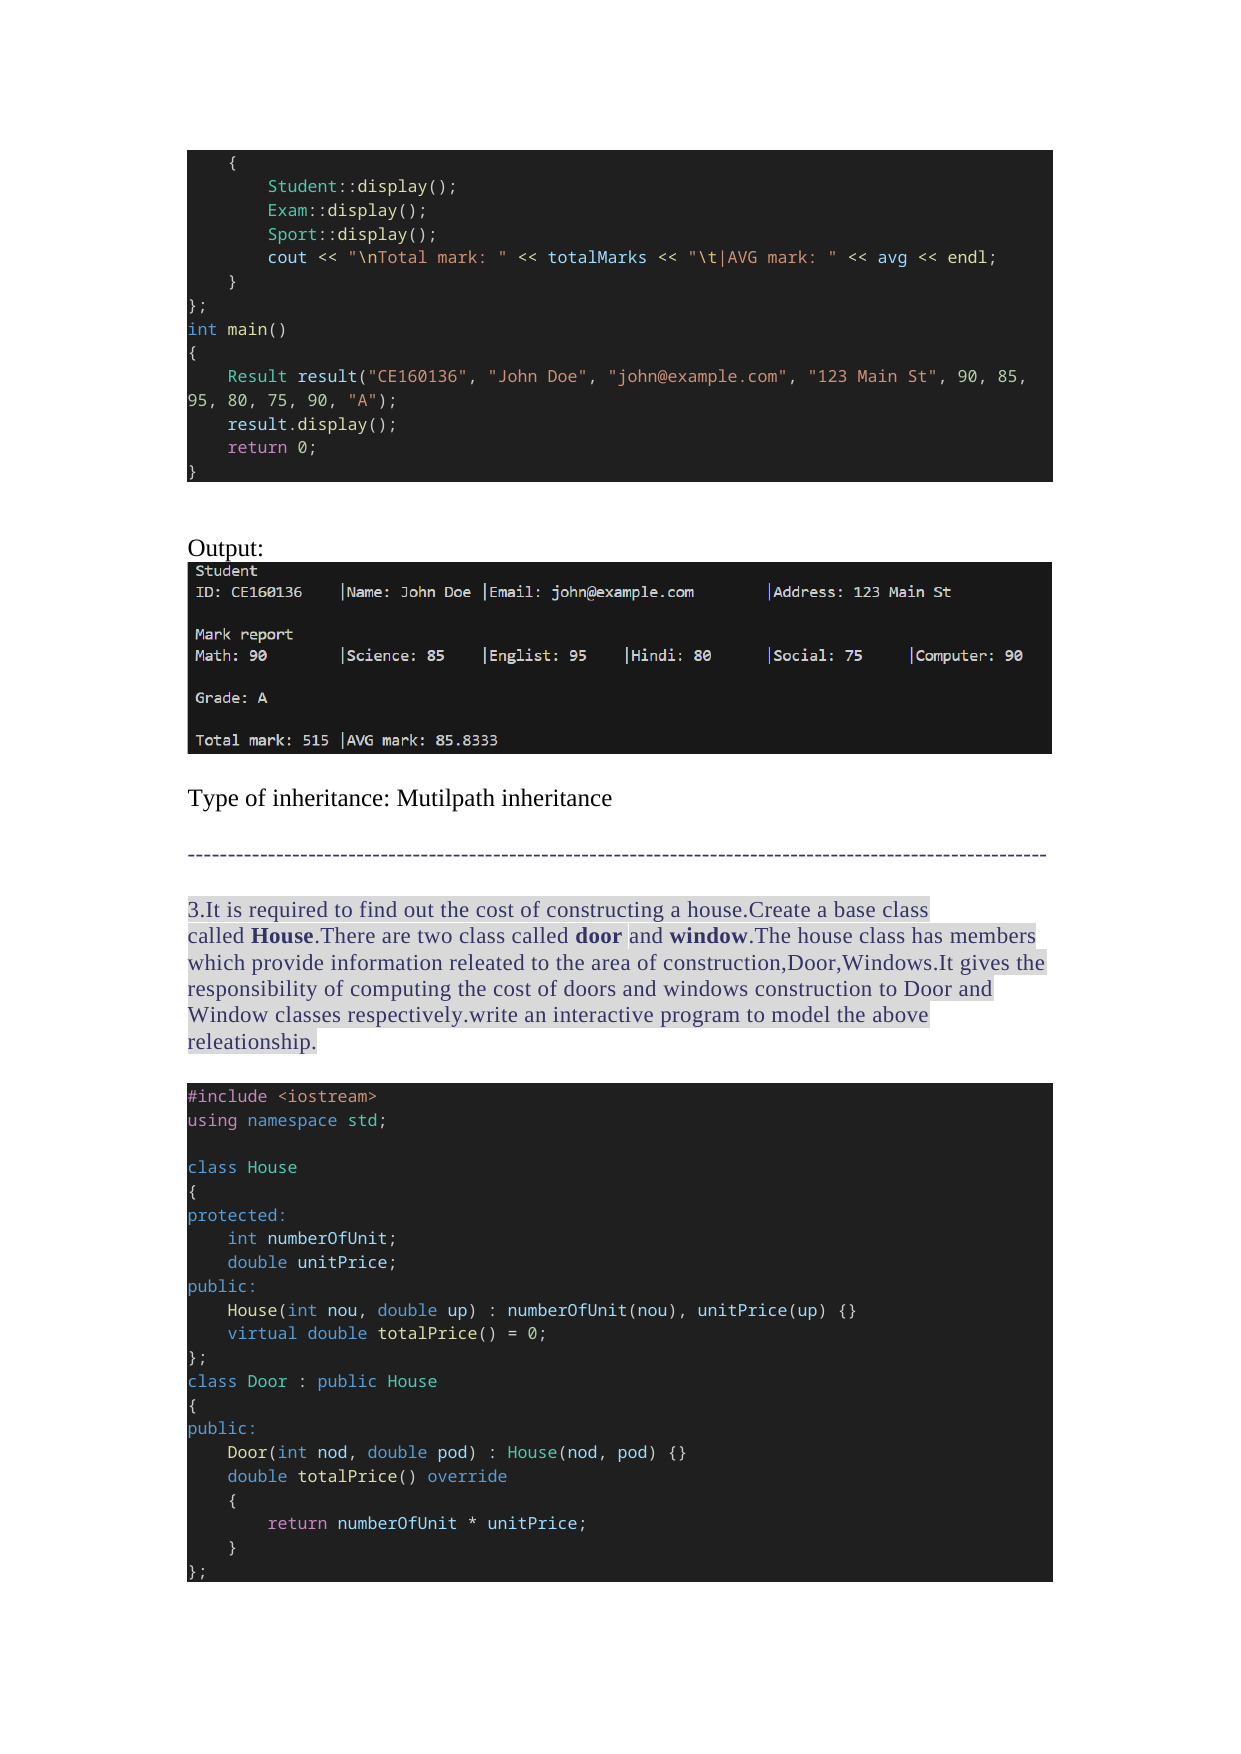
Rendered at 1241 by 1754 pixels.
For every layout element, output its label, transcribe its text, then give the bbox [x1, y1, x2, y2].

text class Door : public House [187, 1368, 1053, 1392]
text return numberOfUnit * unitPrice; [187, 1511, 1053, 1534]
text House(int nou, double up) : numberOfUnit(nou), unitPrice(up) {} [187, 1297, 1053, 1321]
text Door(int nod, double pod) : House(nod, pod) {} [187, 1439, 1053, 1463]
text { [187, 340, 1053, 364]
text double unitPrice; [187, 1249, 1053, 1273]
text }; [187, 292, 1053, 316]
text class House [187, 1154, 1053, 1178]
text Exam::display(); [187, 197, 1053, 221]
text cout << "\nTotal mark: " << totalMarks << "\t|AVG mark: " << avg << endl; [187, 245, 1053, 269]
text Student::display(); [187, 174, 1053, 197]
text public: [187, 1416, 1053, 1439]
text } [187, 459, 1053, 482]
text } [187, 1534, 1053, 1558]
text { [187, 1487, 1053, 1511]
text }; [187, 1344, 1053, 1368]
text }; [187, 1558, 1053, 1582]
text result.display(); [187, 411, 1053, 435]
picture [187, 562, 1052, 754]
text Sport::display(); [187, 221, 1053, 245]
text Type of inheritance: Mutilpath inheritance [187, 783, 1053, 811]
text #include <iostream> [187, 1083, 1053, 1107]
text double totalPrice() override [187, 1463, 1053, 1487]
text virtual double totalPrice() = 0; [187, 1321, 1053, 1344]
text { [187, 1178, 1053, 1202]
text { [187, 150, 1053, 174]
text int main() [187, 316, 1053, 340]
text Result result("CE160136", "John Doe", "john@example.com", "123 Main St", 90, 85, 95, 80, 75, 90, "A"); [187, 364, 1053, 411]
text return 0; [187, 435, 1053, 459]
text using namespace std; [187, 1107, 1053, 1131]
text protected: [187, 1202, 1053, 1226]
text } [187, 269, 1053, 292]
text 3.It is required to find out the cost of constructing a house.Create a base class called House.There are two class called door and window.The house class has members which provide information releated to the area of construction,Door,Windows.It gives the responsibility of computing the cost of doors and windows construction to Door and Window classes respectively.write an interactive program to model the above releationship. [187, 896, 1053, 1054]
text public: [187, 1273, 1053, 1297]
text { [187, 1392, 1053, 1416]
text int numberOfUnit; [187, 1226, 1053, 1249]
